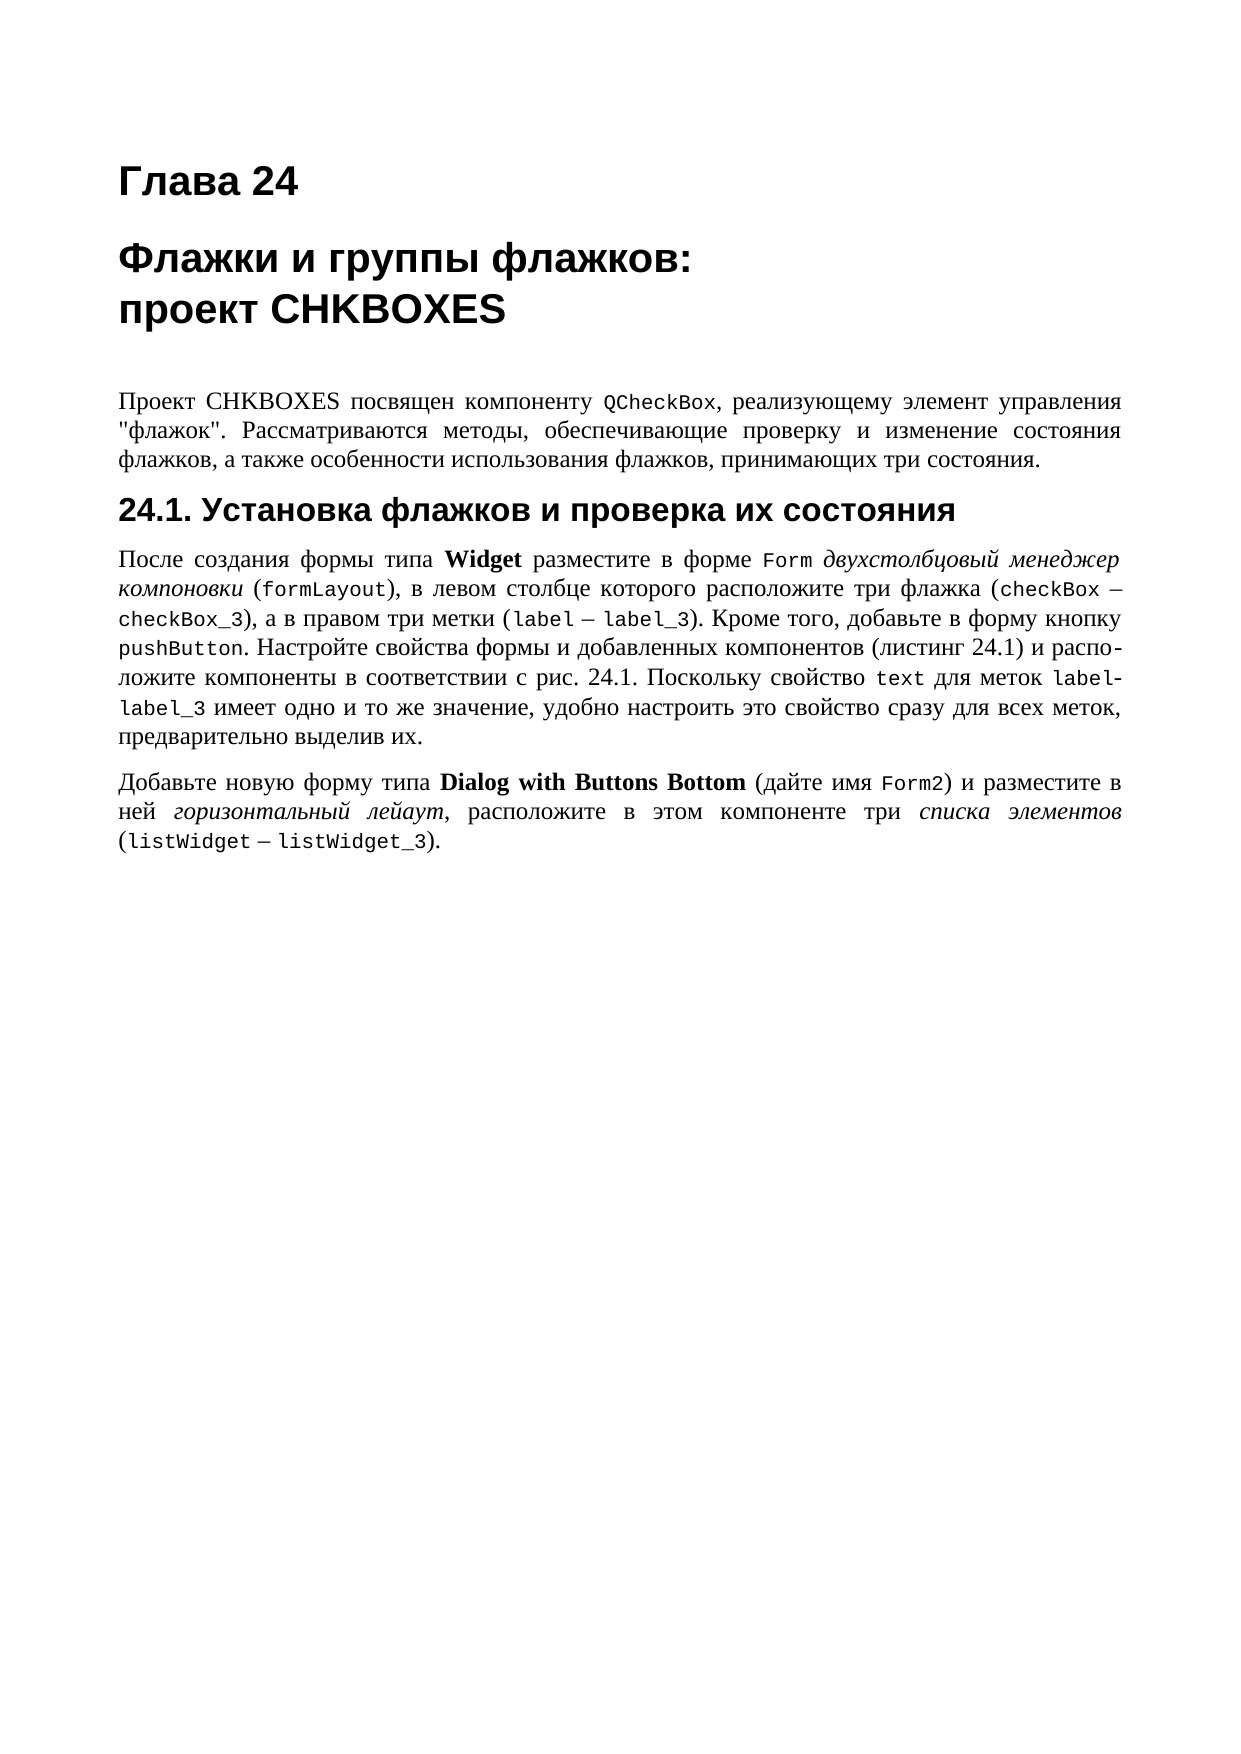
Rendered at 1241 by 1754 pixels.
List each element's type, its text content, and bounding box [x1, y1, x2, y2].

text После создания формы типа Widget разместите в форме Form двухстолбцовый менеджер компоновки (formLayout), в левом столбце которого расположите три флажка (checkBox – checkBox_3), а в правом три метки (label – label_3). Кроме того, добавьте в форму кнопку pushButton. Настройте свойства формы и добавленных компонентов (листинг 24.1) и расположите компоненты в соответствии с рис. 24.1. Поскольку свойство text для меток label-label_3 имеет одно и то же значение, удобно настроить это свойство сразу для всех меток, предварительно выделив их. [118, 544, 1122, 750]
text Проект CHKBOXES посвящен компоненту QCheckBox, реализующему элемент управления "флажок". Рассматриваются методы, обеспечивающие проверку и изменение состояния флажков, а также особенности использования флажков, принимающих три состояния. [118, 386, 1122, 473]
text Флажки и группы флажков: проект CHKBOXES [118, 233, 1122, 333]
text Добавьте новую форму типа Dialog with Buttons Bottom (дайте имя Form2) и разместите в ней горизонтальный лейаут, расположите в этом компоненте три списка элементов (listWidget – listWidget_3). [118, 767, 1122, 854]
text 24.1. Установка флажков и проверка их состояния [118, 490, 1122, 528]
text Глава 24 [118, 156, 1122, 204]
